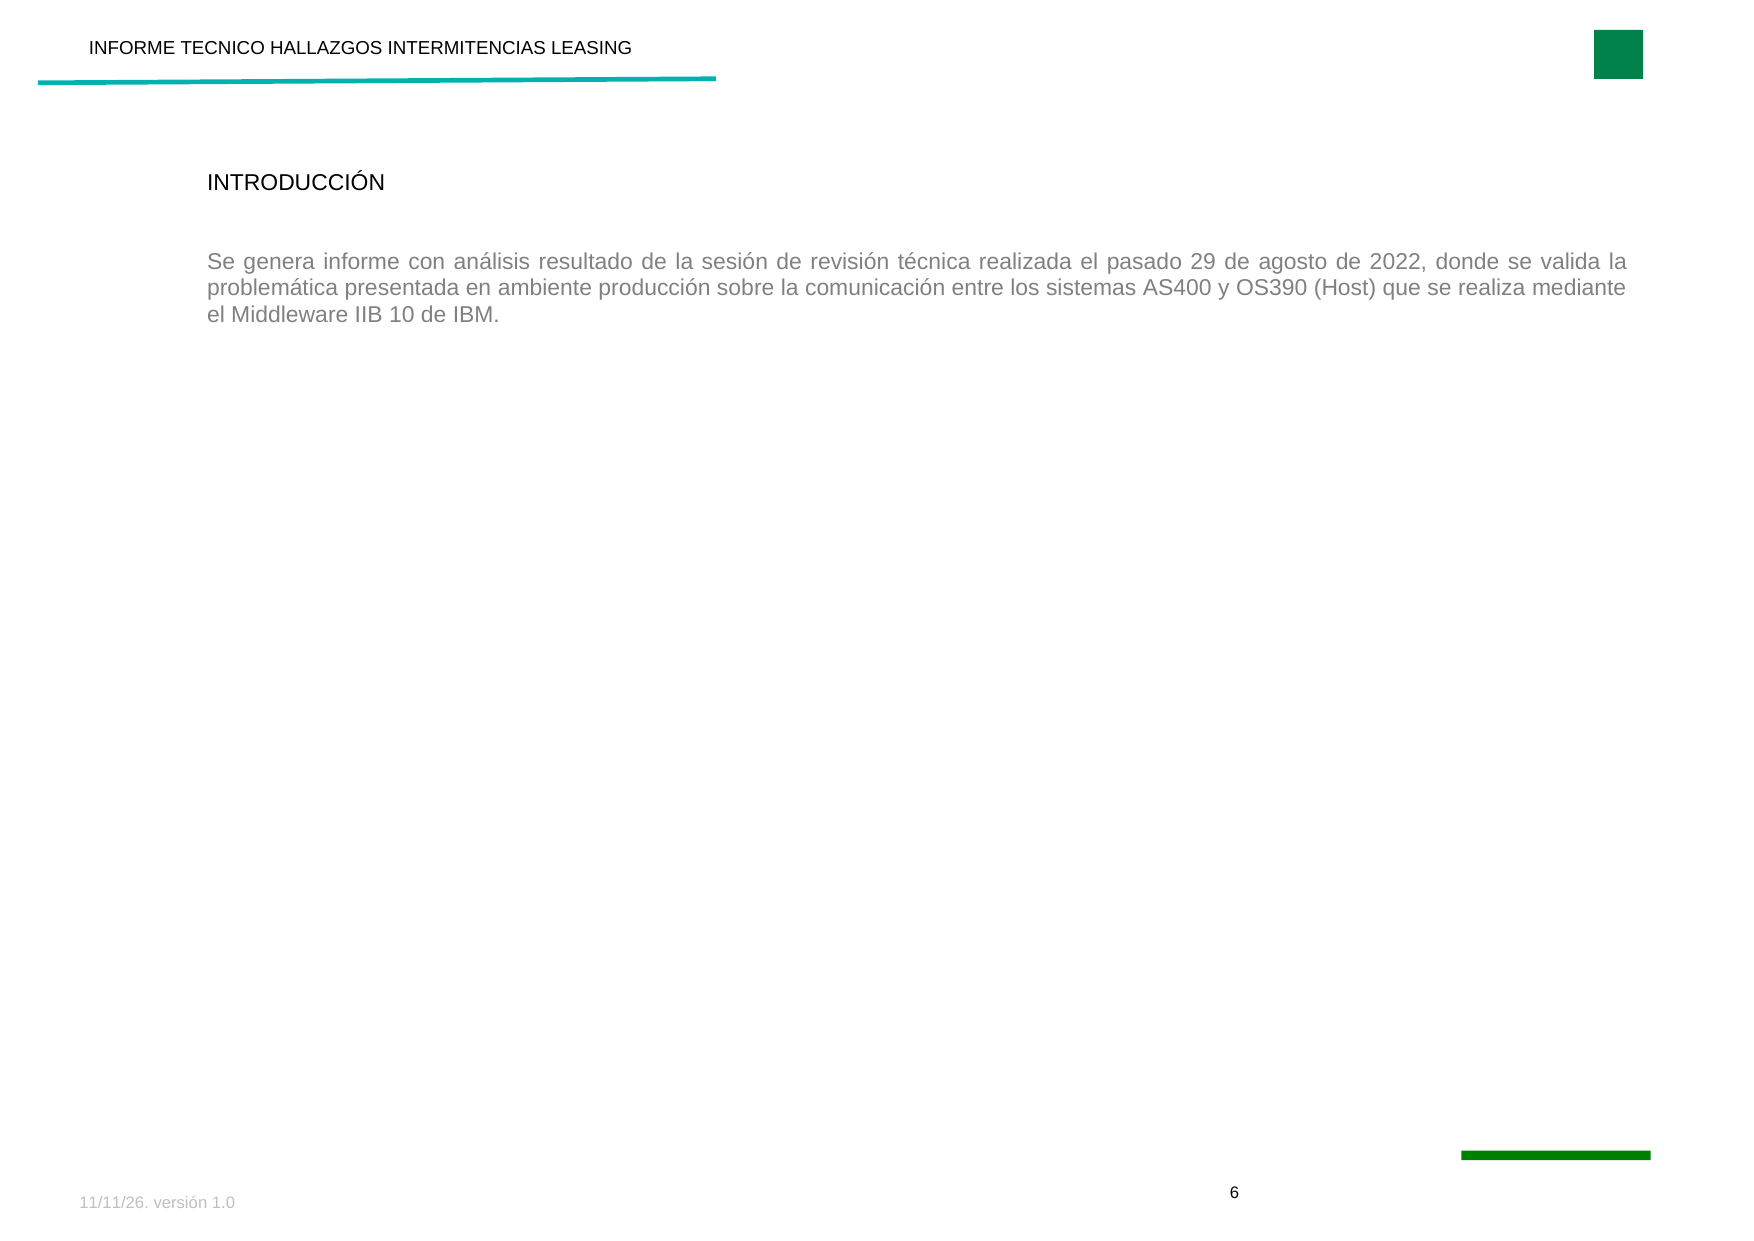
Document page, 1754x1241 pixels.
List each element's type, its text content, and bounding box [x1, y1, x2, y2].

text INTRODUCCIÓN [207, 169, 1628, 195]
text Se genera informe con análisis resultado de la sesión de revisión técnica realizada el pasado 29 de agosto de 2022, donde se valida la problemática presentada en ambiente producción sobre la comunicación entre los sistemas AS400 y OS390 (Host) que se realiza mediante el Middleware IIB 10 de IBM. [207, 248, 1628, 327]
